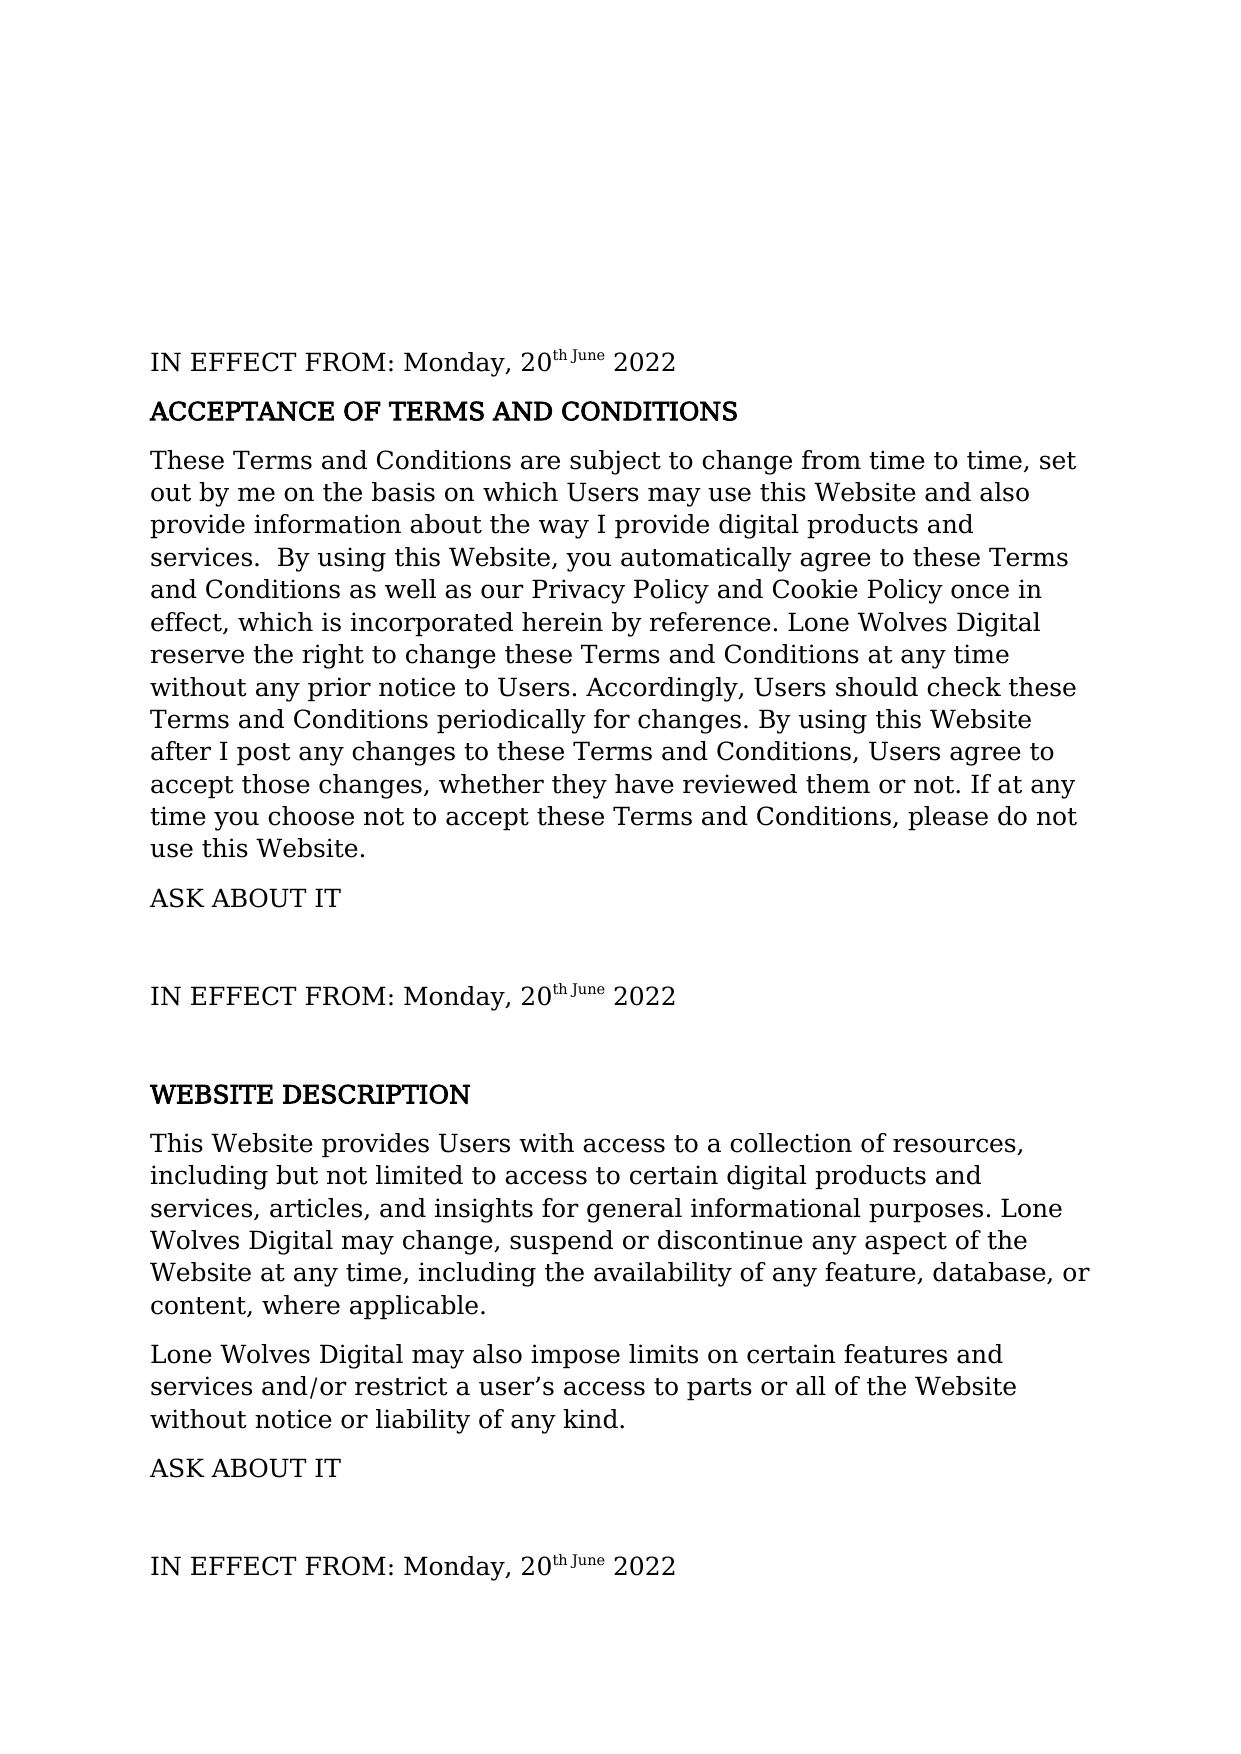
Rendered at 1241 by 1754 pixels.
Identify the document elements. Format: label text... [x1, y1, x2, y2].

text Lone Wolves Digital may also impose limits on certain features and services and/or restrict a user’s access to parts or all of the Website without notice or liability of any kind. [150, 1338, 1090, 1433]
text IN EFFECT FROM: Monday, 20th June 2022 [150, 980, 1090, 1010]
text IN EFFECT FROM: Monday, 20th June 2022 [150, 346, 1090, 376]
text IN EFFECT FROM: Monday, 20th June 2022 [150, 1551, 1090, 1581]
text These Terms and Conditions are subject to change from time to time, set out by me on the basis on which Users may use this Website and also provide information about the way I provide digital products and services. By using this Website, you automatically agree to these Terms and Conditions as well as our Privacy Policy and Cookie Policy once in effect, which is incorporated herein by reference. Lone Wolves Digital reserve the right to change these Terms and Conditions at any time without any prior notice to Users. Accordingly, Users should check these Terms and Conditions periodically for changes. By using this Website after I post any changes to these Terms and Conditions, Users agree to accept those changes, whether they have reviewed them or not. If at any time you choose not to accept these Terms and Conditions, please do not use this Website. [150, 444, 1090, 863]
text This Website provides Users with access to a collection of resources, including but not limited to access to certain digital products and services, articles, and insights for general informational purposes. Lone Wolves Digital may change, suspend or discontinue any aspect of the Website at any time, including the availability of any feature, database, or content, where applicable. [150, 1127, 1090, 1319]
text ACCEPTANCE OF TERMS AND CONDITIONS [150, 395, 1090, 425]
text ASK ABOUT IT [150, 882, 1090, 912]
text ASK ABOUT IT [150, 1452, 1090, 1482]
text WEBSITE DESCRIPTION [150, 1078, 1090, 1108]
